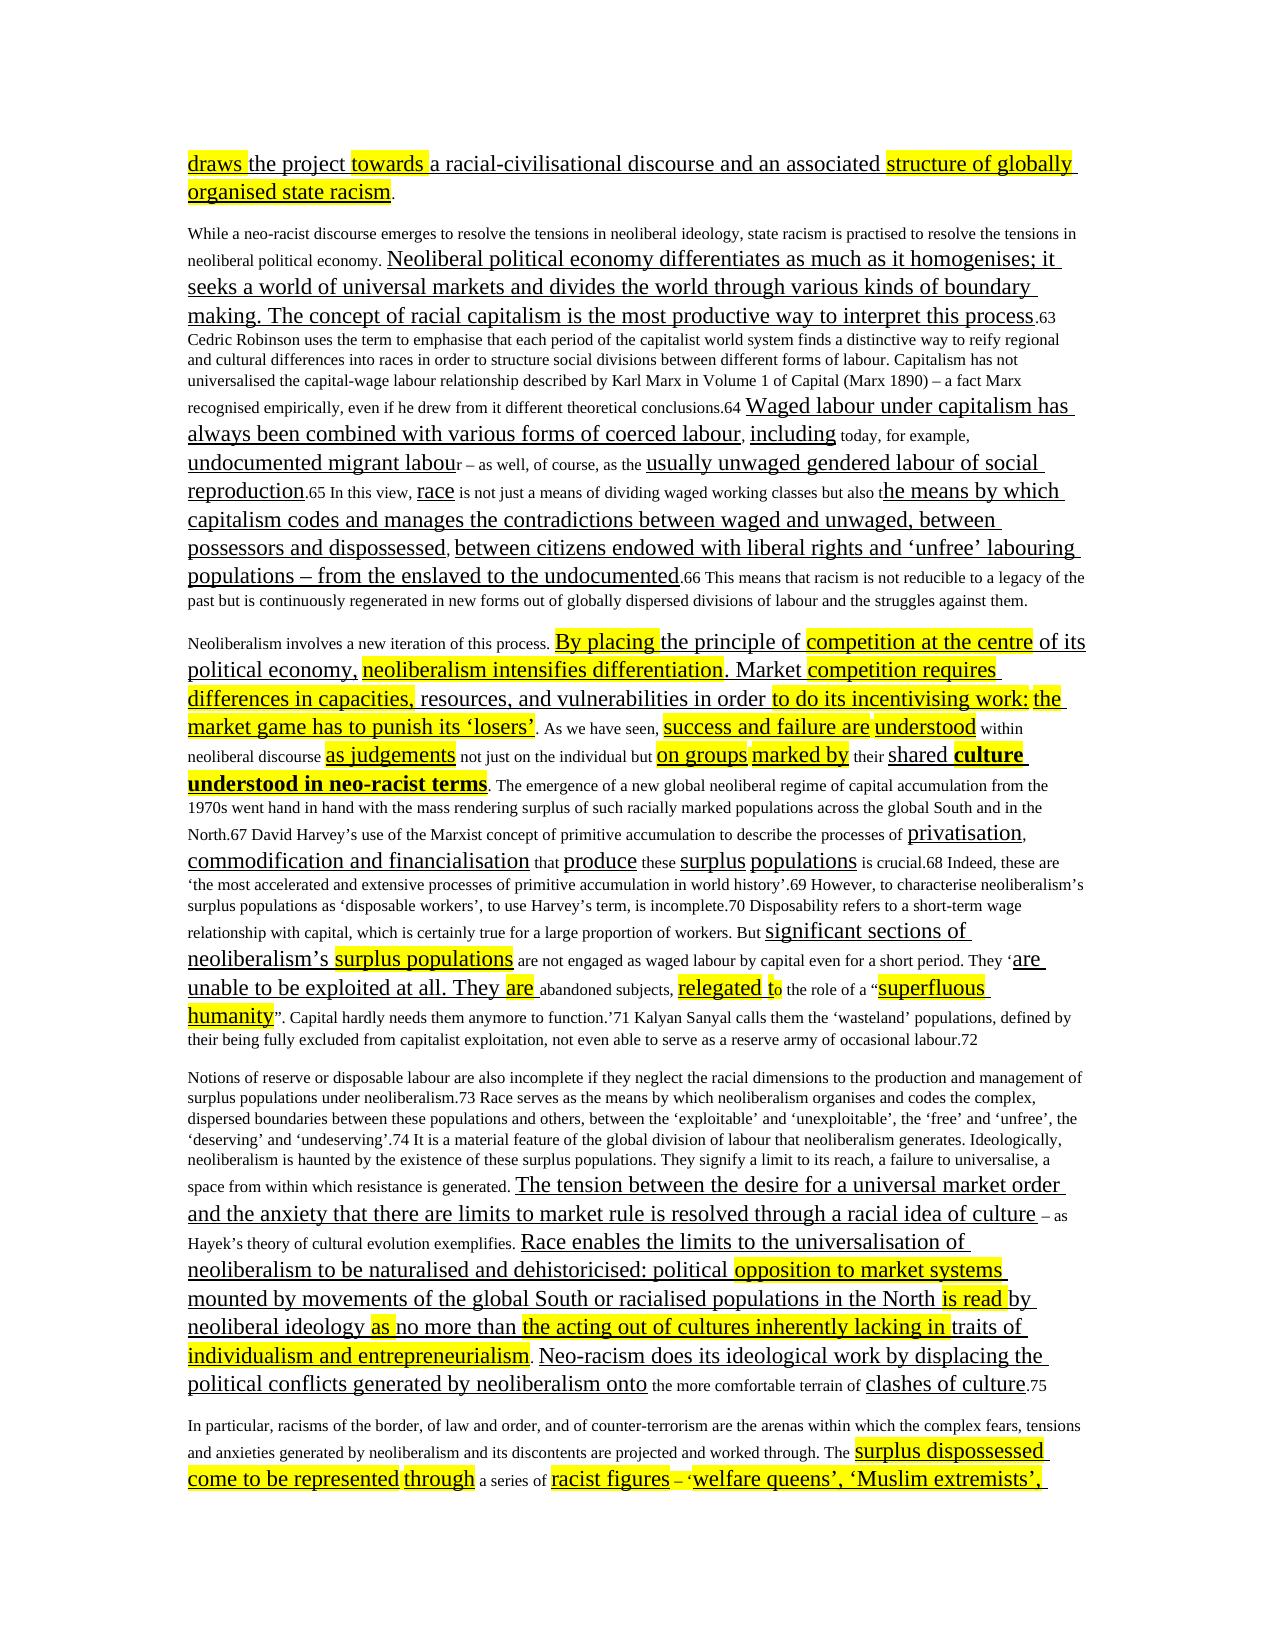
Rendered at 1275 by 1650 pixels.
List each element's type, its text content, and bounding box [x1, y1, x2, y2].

text Neoliberalism involves a new iteration of this process. By placing the principle of competition at the centre of its political economy, neoliberalism intensifies differentiation. Market competition requires differences in capacities, resources, and vulnerabilities in order to do its incentivising work: the market game has to punish its ‘losers’. As we have seen, success and failure are understood within neoliberal discourse as judgements not just on the individual but on groups marked by their shared culture understood in neo-racist terms. The emergence of a new global neoliberal regime of capital accumulation from the 1970s went hand in hand with the mass rendering surplus of such racially marked populations across the global South and in the North.67 David Harvey’s use of the Marxist concept of primitive accumulation to describe the processes of privatisation, commodification and financialisation that produce these surplus populations is crucial.68 Indeed, these are ‘the most accelerated and extensive processes of primitive accumulation in world history’.69 However, to characterise neoliberalism’s surplus populations as ‘disposable workers’, to use Harvey’s term, is incomplete.70 Disposability refers to a short-term wage relationship with capital, which is certainly true for a large proportion of workers. But significant sections of neoliberalism’s surplus populations are not engaged as waged labour by capital even for a short period. They ‘are unable to be exploited at all. They are abandoned subjects, relegated to the role of a “superfluous humanity”. Capital hardly needs them anymore to function.’71 Kalyan Sanyal calls them the ‘wasteland’ populations, defined by their being fully excluded from capitalist exploitation, not even able to serve as a reserve army of occasional labour.72 [187, 628, 1087, 1049]
text Notions of reserve or disposable labour are also incomplete if they neglect the racial dimensions to the production and management of surplus populations under neoliberalism.73 Race serves as the means by which neoliberalism organises and codes the complex, dispersed boundaries between these populations and others, between the ‘exploitable’ and ‘unexploitable’, the ‘free’ and ‘unfree’, the ‘deserving’ and ‘undeserving’.74 It is a material feature of the global division of labour that neoliberalism generates. Ideologically, neoliberalism is haunted by the existence of these surplus populations. They signify a limit to its reach, a failure to universalise, a space from within which resistance is generated. The tension between the desire for a universal market order and the anxiety that there are limits to market rule is resolved through a racial idea of culture – as Hayek’s theory of cultural evolution exemplifies. Race enables the limits to the universalisation of neoliberalism to be naturalised and dehistoricised: political opposition to market systems mounted by movements of the global South or racialised populations in the North is read by neoliberal ideology as no more than the acting out of cultures inherently lacking in traits of individualism and entrepreneurialism. Neo-racism does its ideological work by displacing the political conflicts generated by neoliberalism onto the more comfortable terrain of clashes of culture.75 [187, 1067, 1087, 1397]
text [187, 150, 1087, 205]
text While a neo-racist discourse emerges to resolve the tensions in neoliberal ideology, state racism is practised to resolve the tensions in neoliberal political economy. Neoliberal political economy differentiates as much as it homogenises; it seeks a world of universal markets and divides the world through various kinds of boundary making. The concept of racial capitalism is the most productive way to interpret this process.63 Cedric Robinson uses the term to emphasise that each period of the capitalist world system finds a distinctive way to reify regional and cultural differences into races in order to structure social divisions between different forms of labour. Capitalism has not universalised the capital-wage labour relationship described by Karl Marx in Volume 1 of Capital (Marx 1890) – a fact Marx recognised empirically, even if he drew from it different theoretical conclusions.64 Waged labour under capitalism has always been combined with various forms of coerced labour, including today, for example, undocumented migrant labour – as well, of course, as the usually unwaged gendered labour of social reproduction.65 In this view, race is not just a means of dividing waged working classes but also the means by which capitalism codes and manages the contradictions between waged and unwaged, between possessors and dispossessed, between citizens endowed with liberal rights and ‘unfree’ labouring populations – from the enslaved to the undocumented.66 This means that racism is not reducible to a legacy of the past but is continuously regenerated in new forms out of globally dispersed divisions of labour and the struggles against them. [187, 223, 1087, 609]
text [187, 1415, 1087, 1491]
